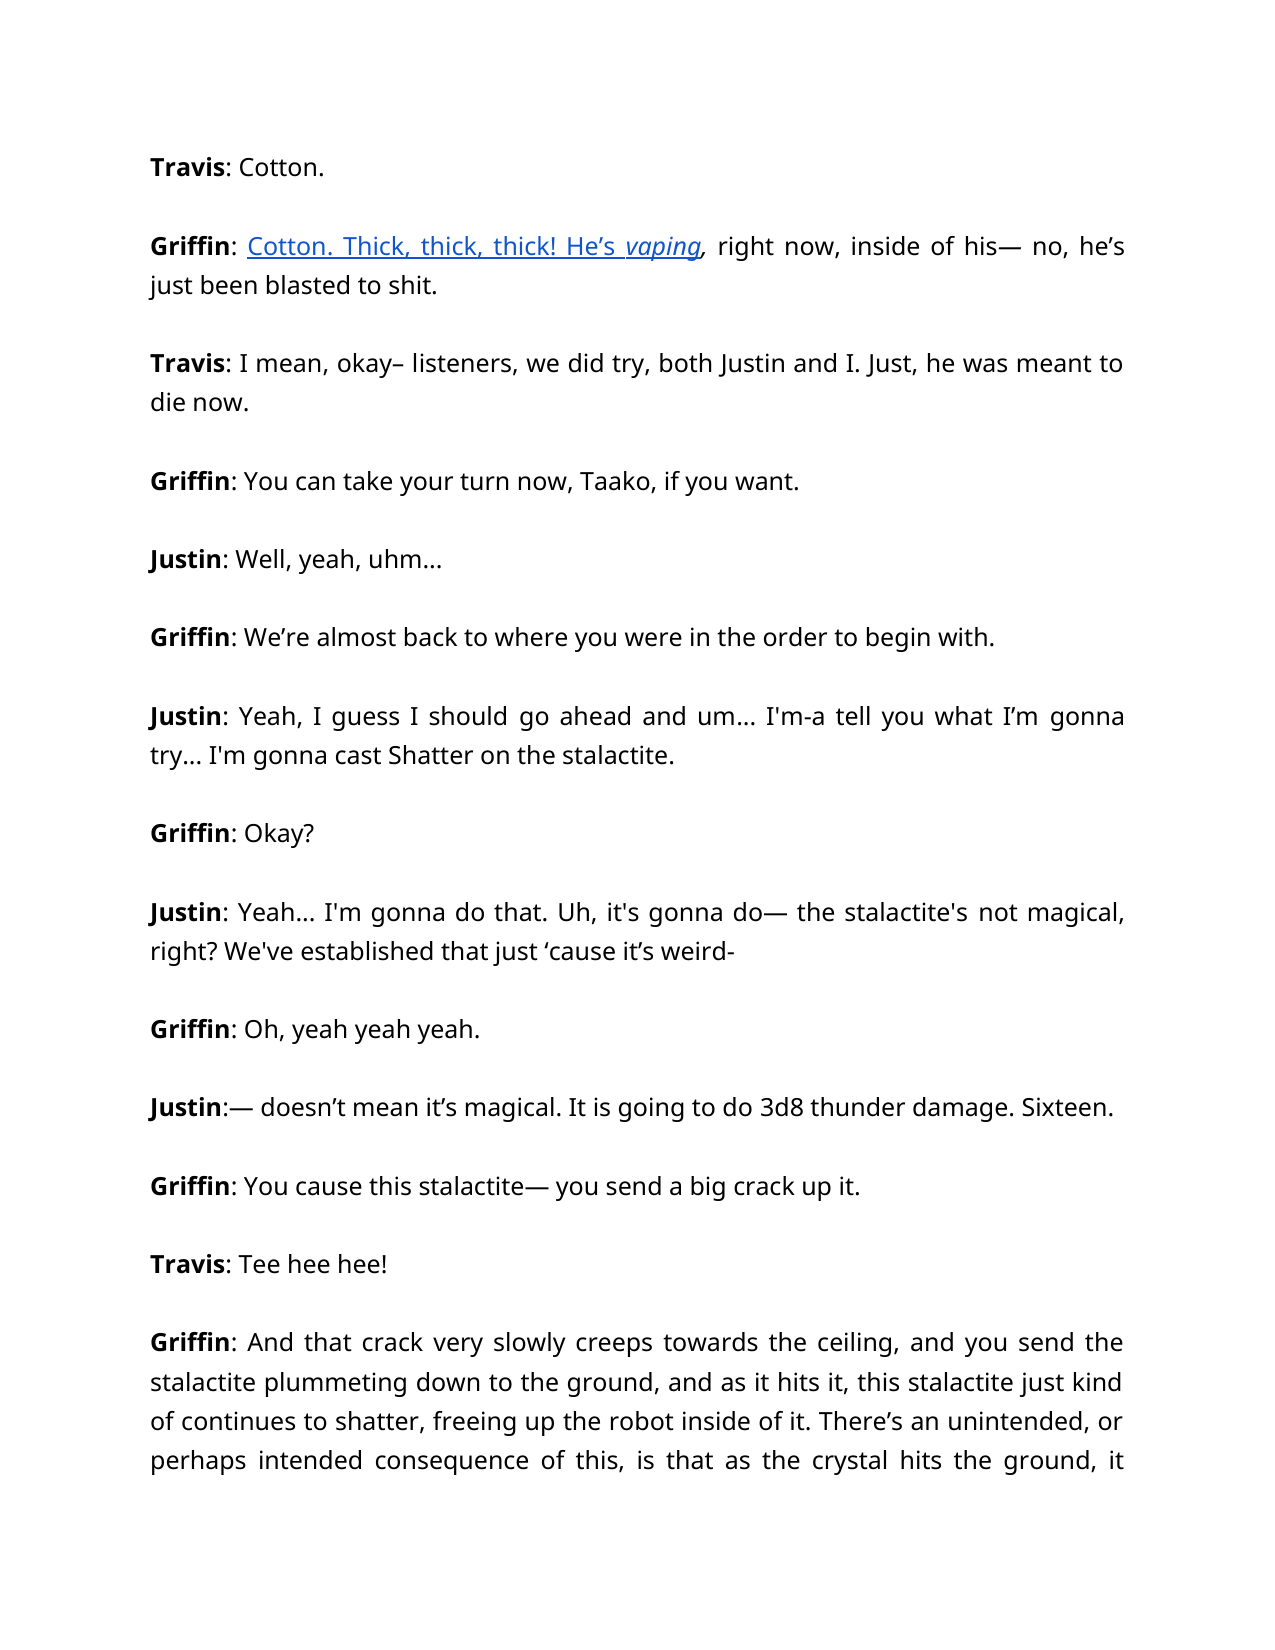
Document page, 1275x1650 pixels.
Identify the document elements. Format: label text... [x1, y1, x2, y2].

text Justin:— doesn’t mean it’s magical. It is going to do 3d8 thunder damage. Sixteen. [150, 1090, 1125, 1124]
text Griffin: Oh, yeah yeah yeah. [150, 1012, 1125, 1046]
text Griffin: We’re almost back to where you were in the order to begin with. [150, 620, 1125, 654]
text Justin: Yeah... I'm gonna do that. Uh, it's gonna do— the stalactite's not magical, right? We've established that just ‘cause it’s weird- [150, 894, 1125, 967]
text Griffin: Okay? [150, 816, 1125, 850]
text Griffin: Cotton. Thick, thick, thick! He’s vaping, right now, inside of his— no, he’s just been blasted to shit. [150, 228, 1125, 302]
text Travis: I mean, okay– listeners, we did try, both Justin and I. Just, he was meant to die now. [150, 346, 1125, 419]
text Justin: Well, yeah, uhm... [150, 542, 1125, 576]
text Griffin: You cause this stalactite— you send a big crack up it. [150, 1168, 1125, 1202]
text Travis: Tee hee hee! [150, 1247, 1125, 1281]
text Travis: Cotton. [150, 150, 1125, 184]
text Griffin: You can take your turn now, Taako, if you want. [150, 463, 1125, 497]
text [150, 1325, 1125, 1477]
text Justin: Yeah, I guess I should go ahead and um... I'm-a tell you what I’m gonna try... I'm gonna cast Shatter on the stalactite. [150, 698, 1125, 772]
